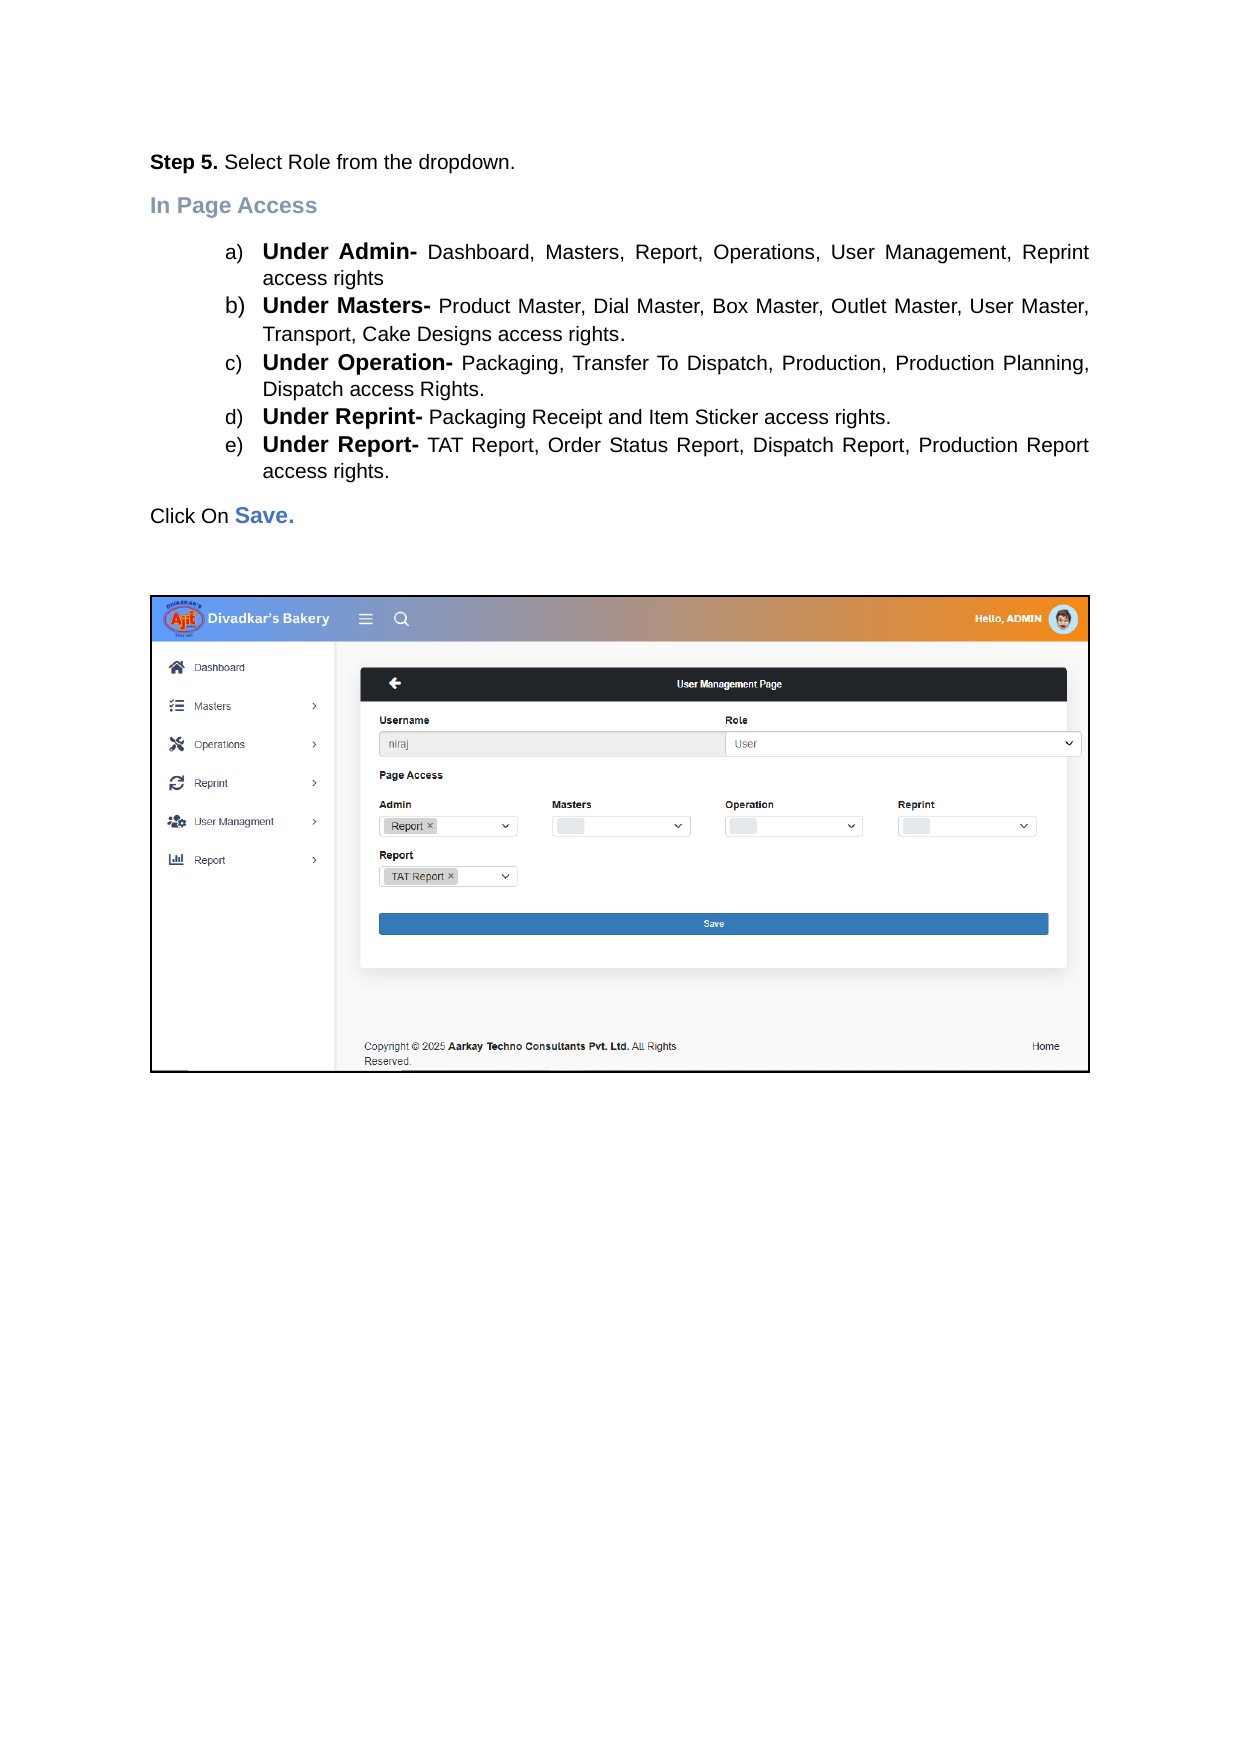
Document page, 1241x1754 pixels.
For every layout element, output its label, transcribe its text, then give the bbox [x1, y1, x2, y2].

list Under Masters- Product Master, Dial Master, Box Master, Outlet Master, User Master, Transport, Cake Designs access rights. [225, 292, 1090, 346]
text In Page Access [150, 192, 1090, 219]
list Under Operation- Packaging, Transfer To Dispatch, Production, Production Planning, Dispatch access Rights. [225, 348, 1090, 401]
list Under Reprint- Packaging Receipt and Item Sticker access rights. [225, 403, 1090, 429]
text Step 5. Select Role from the dropdown. [150, 150, 1090, 174]
text Click On Save. [150, 502, 1090, 528]
list Under Report- TAT Report, Order Status Report, Dispatch Report, Production Report access rights. [225, 431, 1090, 483]
picture [152, 597, 1088, 1071]
list Under Admin- Dashboard, Masters, Report, Operations, User Management, Reprint access rights [225, 238, 1090, 290]
